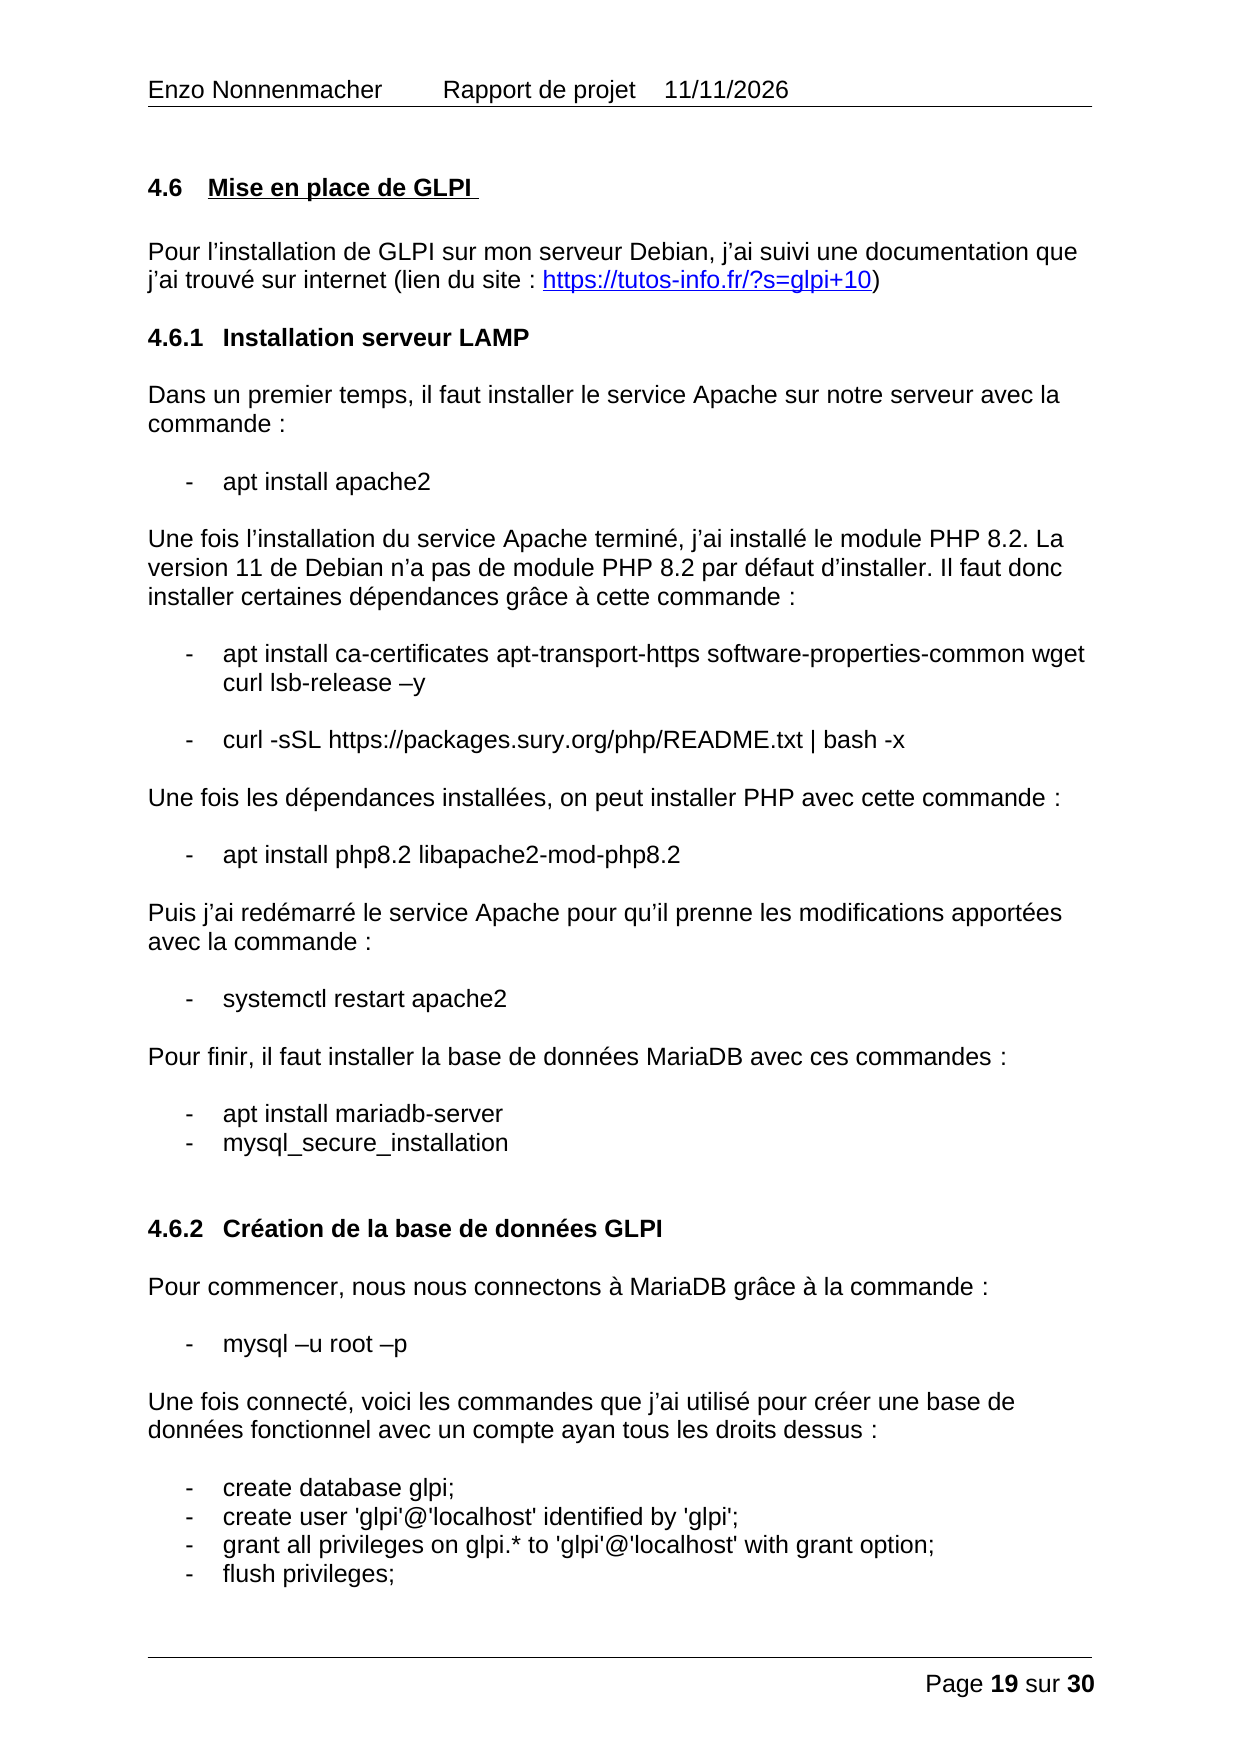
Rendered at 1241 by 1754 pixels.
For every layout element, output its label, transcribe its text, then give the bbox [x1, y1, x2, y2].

list create user 'glpi'@'localhost' identified by 'glpi'; [185, 1501, 1092, 1530]
list mysql_secure_installation [185, 1128, 1092, 1156]
list apt install php8.2 libapache2-mod-php8.2 [185, 840, 1092, 869]
list grant all privileges on glpi.* to 'glpi'@'localhost' with grant option; [185, 1530, 1092, 1559]
list systemctl restart apache2 [185, 984, 1092, 1013]
subtitle Installation serveur LAMP [148, 323, 1092, 351]
list apt install mariadb-server [185, 1099, 1092, 1128]
subtitle Mise en place de GLPI [148, 173, 1092, 201]
text Une fois l’installation du service Apache terminé, j’ai installé le module PHP 8.2. La version 11 de Debian n’a pas de module PHP 8.2 par défaut d’installer. Il faut donc installer certaines dépendances grâce à cette commande : [148, 524, 1092, 610]
text Pour l’installation de GLPI sur mon serveur Debian, j’ai suivi une documentation que j’ai trouvé sur internet (lien du site : https://tutos-info.fr/?s=glpi+10) [148, 236, 1092, 294]
text Dans un premier temps, il faut installer le service Apache sur notre serveur avec la commande : [148, 380, 1092, 438]
text Pour finir, il faut installer la base de données MariaDB avec ces commandes : [148, 1041, 1092, 1070]
list flush privileges; [185, 1559, 1092, 1588]
text Une fois connecté, voici les commandes que j’ai utilisé pour créer une base de données fonctionnel avec un compte ayan tous les droits dessus : [148, 1386, 1092, 1444]
subtitle Création de la base de données GLPI [148, 1214, 1092, 1243]
text Puis j’ai redémarré le service Apache pour qu’il prenne les modifications apportées avec la commande : [148, 898, 1092, 955]
text Une fois les dépendances installées, on peut installer PHP avec cette commande : [148, 783, 1092, 811]
list apt install apache2 [185, 466, 1092, 495]
list mysql –u root –p [185, 1329, 1092, 1358]
list curl -sSL https://packages.sury.org/php/README.txt | bash -x [185, 725, 1092, 754]
text Pour commencer, nous nous connectons à MariaDB grâce à la commande : [148, 1271, 1092, 1300]
list create database glpi; [185, 1473, 1092, 1501]
list apt install ca-certificates apt-transport-https software-properties-common wget curl lsb-release –y [185, 639, 1092, 696]
